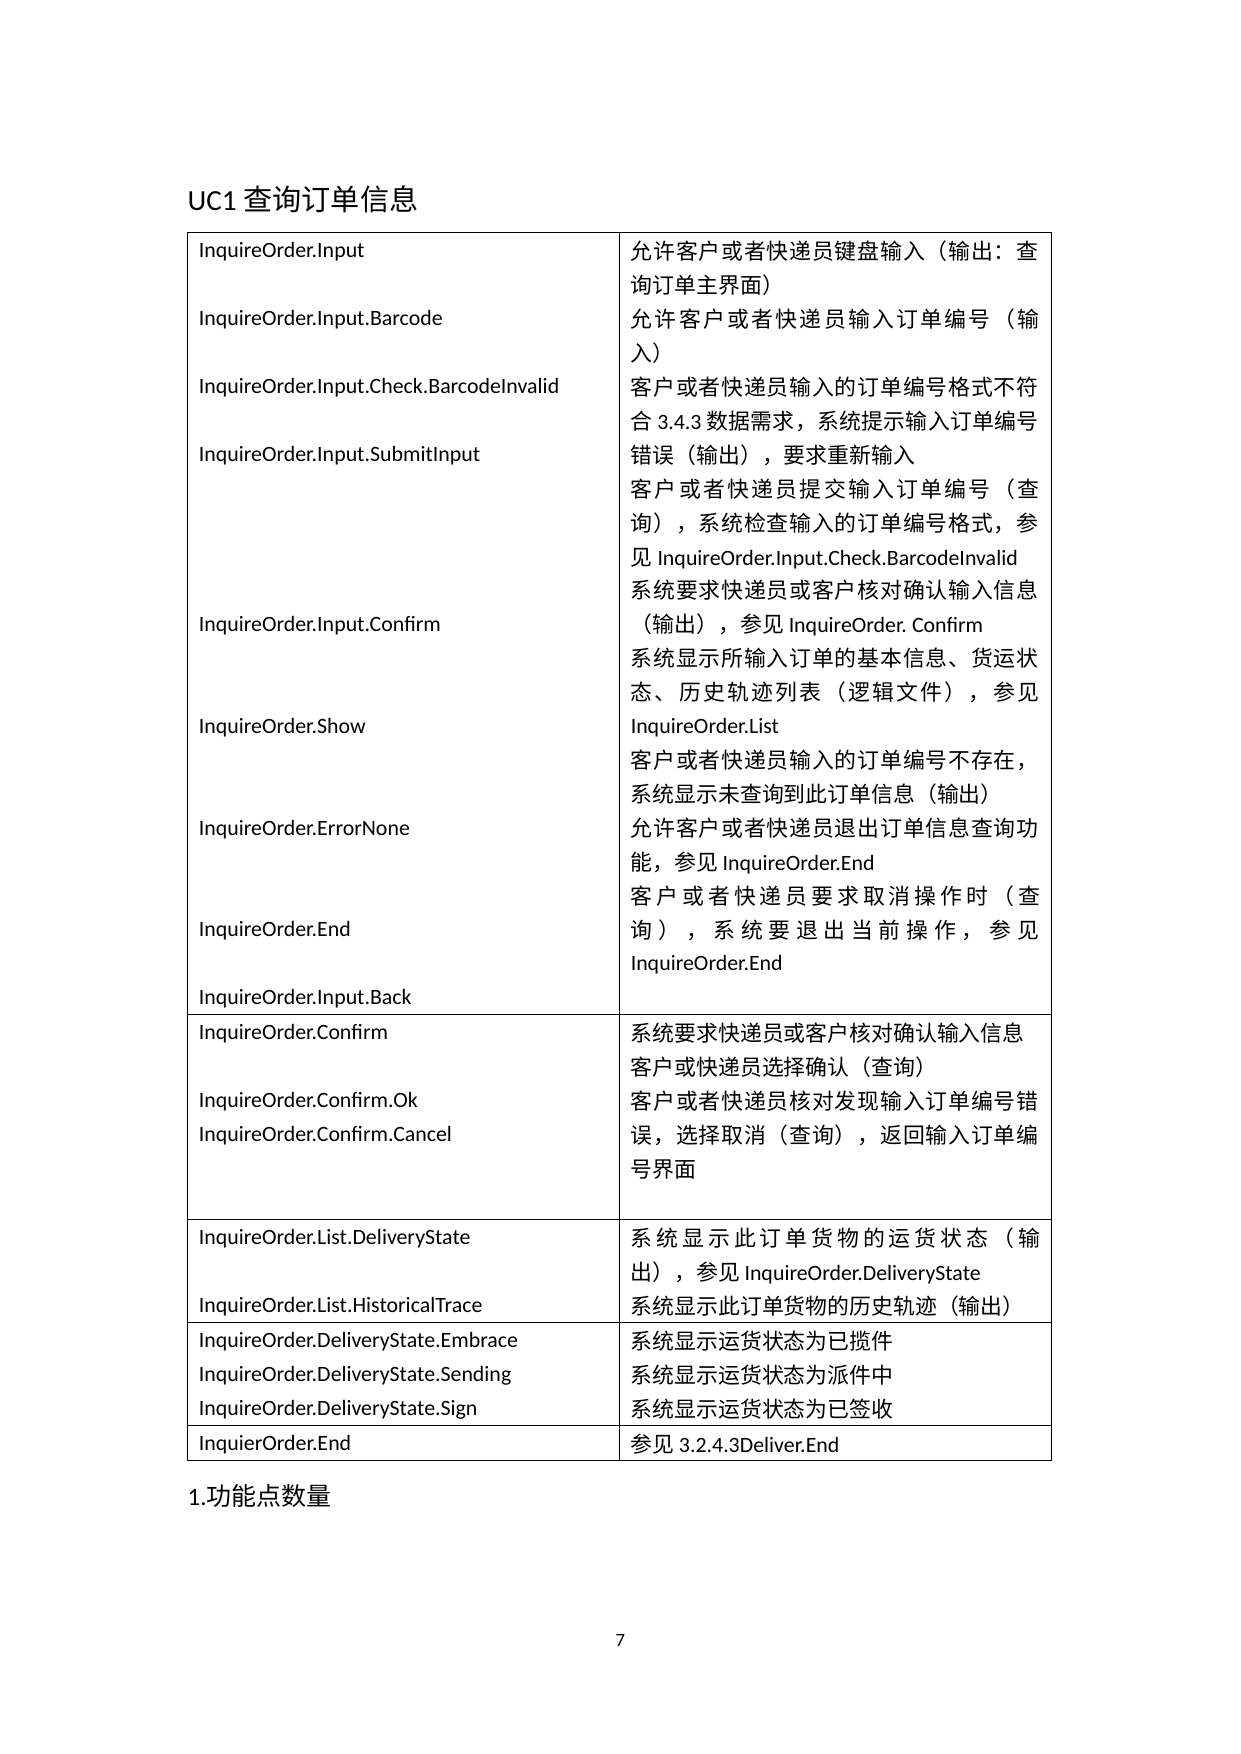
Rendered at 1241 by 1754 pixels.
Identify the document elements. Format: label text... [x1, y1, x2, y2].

table_cell 系统显示运货状态为已揽件 系统显示运货状态为派件中 系统显示运货状态为已签收 [620, 1323, 1051, 1424]
table_cell InquireOrder.Confirm InquireOrder.Confirm.Ok InquireOrder.Confirm.Cancel [188, 1015, 619, 1219]
text 1.功能点数量 [187, 1461, 1053, 1528]
table_cell InquireOrder.DeliveryState.Embrace InquireOrder.DeliveryState.Sending InquireOrder.DeliveryState.Sign [188, 1323, 619, 1424]
table_cell 参见3.2.4.3Deliver.End [620, 1426, 1051, 1459]
table_cell InquierOrder.End [188, 1426, 619, 1459]
table_cell 系统要求快递员或客户核对确认输入信息 客户或快递员选择确认（查询） 客户或者快递员核对发现输入订单编号错误，选择取消（查询），返回输入订单编号界面 [620, 1015, 1051, 1219]
text UC1 查询订单信息 [187, 164, 1053, 232]
table_cell InquireOrder.List.DeliveryState InquireOrder.List.HistoricalTrace [188, 1220, 619, 1322]
table_header 允许客户或者快递员键盘输入（输出：查询订单主界面） 允许客户或者快递员输入订单编号（输入） 客户或者快递员输入的订单编号格式不符合3.4.3数据需求，系统提示输入订单编号错误（输出），要求重新输入 客户或者快递员提交输入订单编号（查询），系统检查输入的订单编号格式，参见 InquireOrder.Input.Check.BarcodeInvalid 系统要求快递员或客户核对确认输入信息（输出），参见 InquireOrder. Confirm 系统显示所输入订单的基本信息、货运状态、历史轨迹列表（逻辑文件），参见InquireOrder.List 客户或者快递员输入的订单编号不存在，系统显示未查询到此订单信息（输出） 允许客户或者快递员退出订单信息查询功能，参见InquireOrder.End 客户或者快递员要求取消操作时（查询），系统要退出当前操作，参见 InquireOrder.End [620, 233, 1051, 1014]
table_cell 系统显示此订单货物的运货状态（输出），参见InquireOrder.DeliveryState 系统显示此订单货物的历史轨迹（输出） [620, 1220, 1051, 1322]
table_header InquireOrder.Input InquireOrder.Input.Barcode InquireOrder.Input.Check.BarcodeInvalid InquireOrder.Input.SubmitInput InquireOrder.Input.Confirm InquireOrder.Show InquireOrder.ErrorNone InquireOrder.End InquireOrder.Input.Back [188, 233, 619, 1014]
